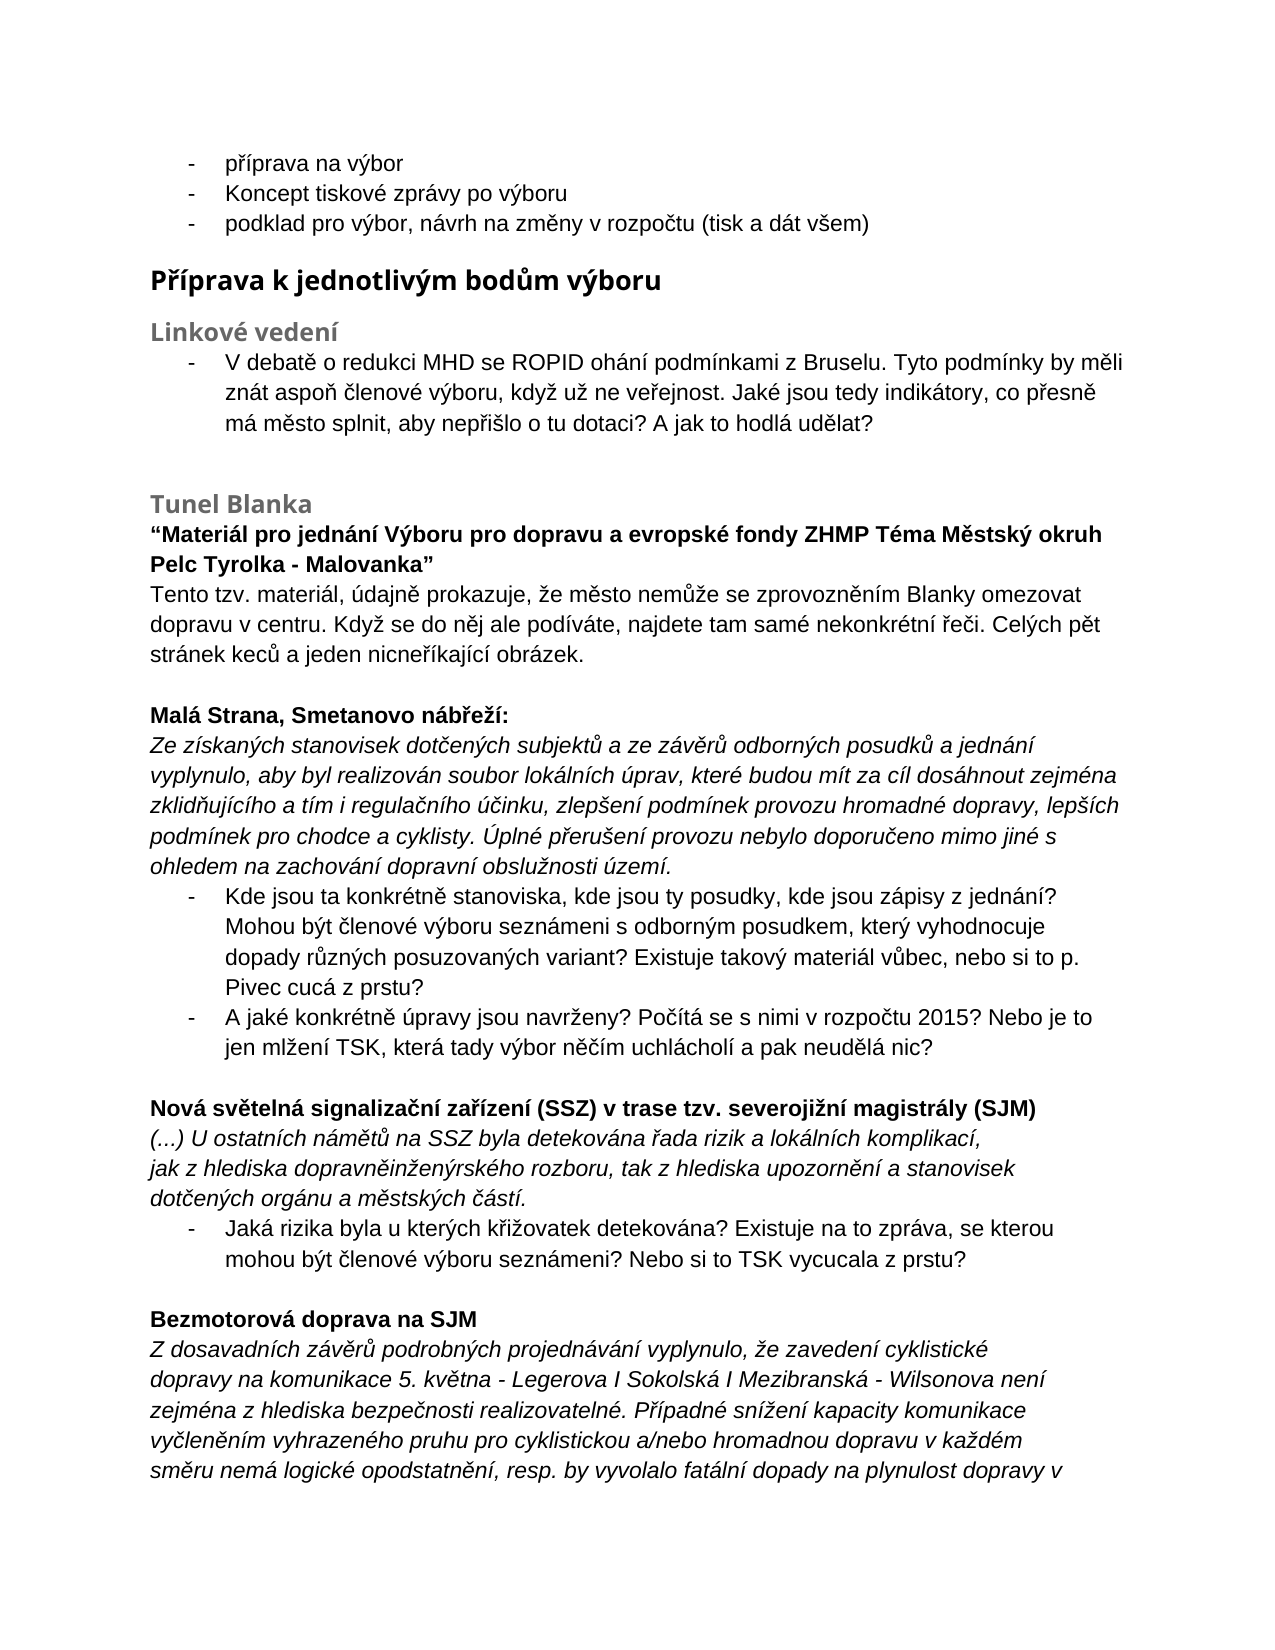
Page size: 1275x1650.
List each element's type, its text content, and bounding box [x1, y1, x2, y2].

text zejména z hlediska bezpečnosti realizovatelné. Případné snížení kapacity komunikace [150, 1397, 1125, 1423]
text Z dosavadních závěrů podrobných projednávání vyplynulo, že zavedení cyklistické [150, 1336, 1125, 1363]
list V debatě o redukci MHD se ROPID ohání podmínkami z Bruselu. Tyto podmínky by měli znát aspoň členové výboru, když už ne veřejnost. Jaké jsou tedy indikátory, co přesně má město splnit, aby nepřišlo o tu dotaci? A jak to hodlá udělat? [188, 349, 1125, 436]
list podklad pro výbor, návrh na změny v rozpočtu (tisk a dát všem) [188, 210, 1125, 237]
subtitle Příprava k jednotlivým bodům výboru [150, 261, 1125, 298]
text Ze získaných stanovisek dotčených subjektů a ze závěrů odborných posudků a jednání vyplynulo, aby byl realizován soubor lokálních úprav, které budou mít za cíl dosáhnout zejména zklidňujícího a tím i regulačního účinku, zlepšení podmínek provozu hromadné dopravy, lepších podmínek pro chodce a cyklisty. Úplné přerušení provozu nebylo doporučeno mimo jiné s ohledem na zachování dopravní obslužnosti území. [150, 732, 1125, 879]
list Jaká rizika byla u kterých křižovatek detekována? Existuje na to zpráva, se kterou mohou být členové výboru seznámeni? Nebo si to TSK vycucala z prstu? [188, 1215, 1125, 1272]
list příprava na výbor [188, 150, 1125, 176]
list A jaké konkrétně úpravy jsou navrženy? Počítá se s nimi v rozpočtu 2015? Nebo je to jen mlžení TSK, která tady výbor něčím uchlácholí a pak neudělá nic? [188, 1004, 1125, 1061]
subtitle Tunel Blanka [150, 487, 1125, 521]
subtitle Linkové vedení [150, 315, 1125, 349]
list Kde jsou ta konkrétně stanoviska, kde jsou ty posudky, kde jsou zápisy z jednání? Mohou být členové výboru seznámeni s odborným posudkem, který vyhodnocuje dopady různých posuzovaných variant? Existuje takový materiál vůbec, nebo si to p. Pivec cucá z prstu? [188, 883, 1125, 1000]
text (...) U ostatních námětů na SSZ byla detekována řada rizik a lokálních komplikací, [150, 1125, 1125, 1151]
text směru nemá logické opodstatnění, resp. by vyvolalo fatální dopady na plynulost dopravy v [150, 1457, 1125, 1483]
text dotčených orgánu a městských částí. [150, 1185, 1125, 1212]
text dopravy na komunikace 5. května - Legerova I Sokolská I Mezibranská - Wilsonova není [150, 1366, 1125, 1393]
text “Materiál pro jednání Výboru pro dopravu a evropské fondy ZHMP Téma Městský okruh Pelc Tyrolka - Malovanka” [150, 521, 1125, 577]
text jak z hlediska dopravněinženýrského rozboru, tak z hlediska upozornění a stanovisek [150, 1155, 1125, 1181]
text Tento tzv. materiál, údajně prokazuje, že město nemůže se zprovozněním Blanky omezovat dopravu v centru. Když se do něj ale podíváte, najdete tam samé nekonkrétní řeči. Celých pět stránek keců a jeden nicneříkající obrázek. [150, 581, 1125, 668]
text Nová světelná signalizační zařízení (SSZ) v trase tzv. severojižní magistrály (SJM) [150, 1094, 1125, 1121]
text Malá Strana, Smetanovo nábřeží: [150, 702, 1125, 728]
list Koncept tiskové zprávy po výboru [188, 180, 1125, 207]
text vyčleněním vyhrazeného pruhu pro cyklistickou a/nebo hromadnou dopravu v každém [150, 1427, 1125, 1453]
text Bezmotorová doprava na SJM [150, 1306, 1125, 1332]
